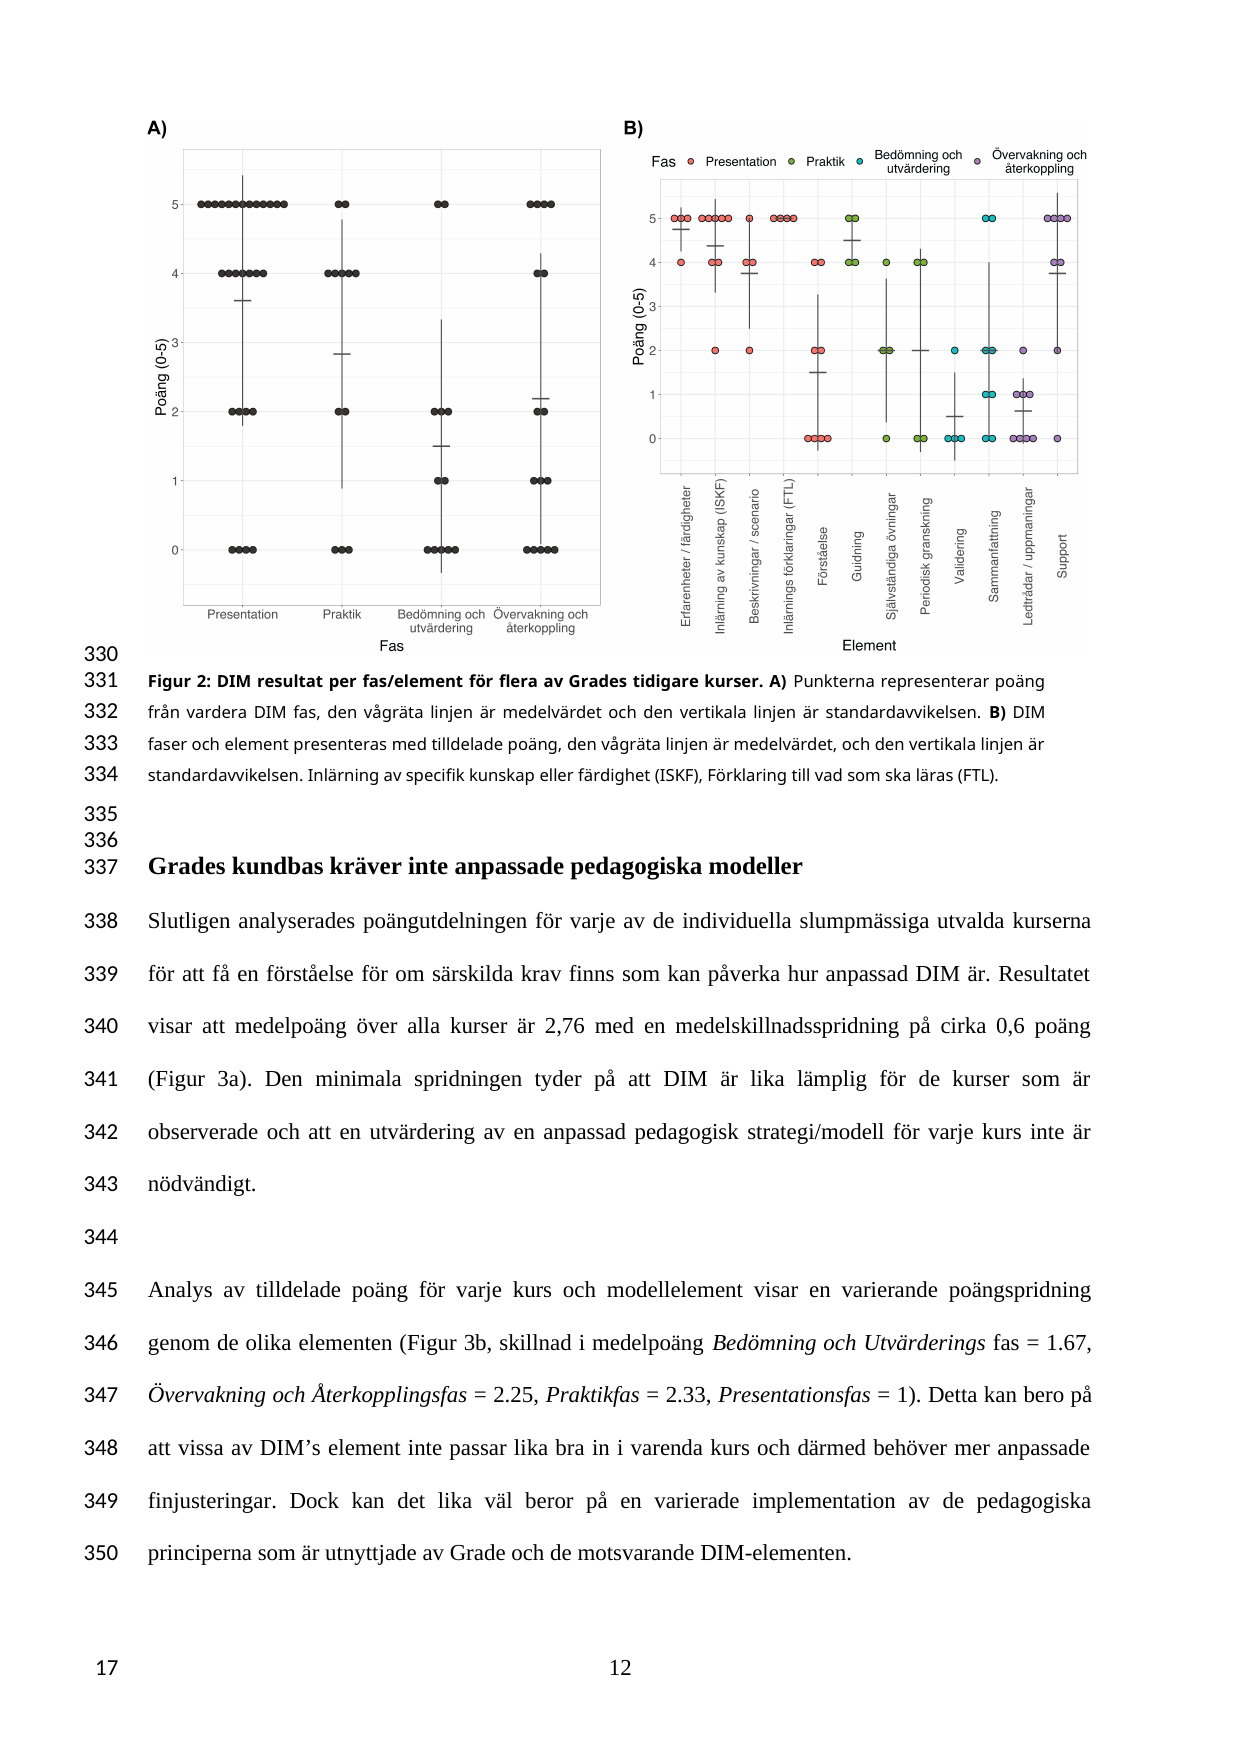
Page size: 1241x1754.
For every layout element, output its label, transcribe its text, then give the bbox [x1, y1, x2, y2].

text Slutligen analyserades poängutdelningen för varje av de individuella slumpmässiga utvalda kurserna för att få en förståelse för om särskilda krav finns som kan påverka hur anpassad DIM är. Resultatet visar att medelpoäng över alla kurser är 2,76 med en medelskillnadsspridning på cirka 0,6 poäng (Figur 3a). Den minimala spridningen tyder på att DIM är lika lämplig för de kurser som är observerade och att en utvärdering av en anpassad pedagogisk strategi/modell för varje kurs inte är nödvändigt. [148, 907, 1093, 1197]
text Analys av tilldelade poäng för varje kurs och modellelement visar en varierande poängspridning genom de olika elementen (Figur 3b, skillnad i medelpoäng Bedömning och Utvärderings fas = 1.67, Övervakning och Återkopplingsfas = 2.25, Praktikfas = 2.33, Presentationsfas = 1). Detta kan bero på att vissa av DIM’s element inte passar lika bra in i varenda kurs och därmed behöver mer anpassade finjusteringar. Dock kan det lika väl beror på en varierade implementation av de pedagogiska principerna som är utnyttjade av Grade och de motsvarande DIM-elementen. [148, 1276, 1093, 1566]
text Figur 2: DIM resultat per fas/element för flera av Grades tidigare kurser. A) Punkterna representerar poäng från vardera DIM fas, den vågräta linjen är medelvärdet och den vertikala linjen är standardavvikelsen. B) DIM faser och element presenteras med tilldelade poäng, den vågräta linjen är medelvärdet, och den vertikala linjen är standardavvikelsen. Inlärning av specifik kunskap eller färdighet (ISKF), Förklaring till vad som ska läras (FTL). [148, 661, 1045, 786]
text Grades kundbas kräver inte anpassade pedagogiska modeller [148, 851, 1093, 880]
picture [147, 118, 1087, 658]
